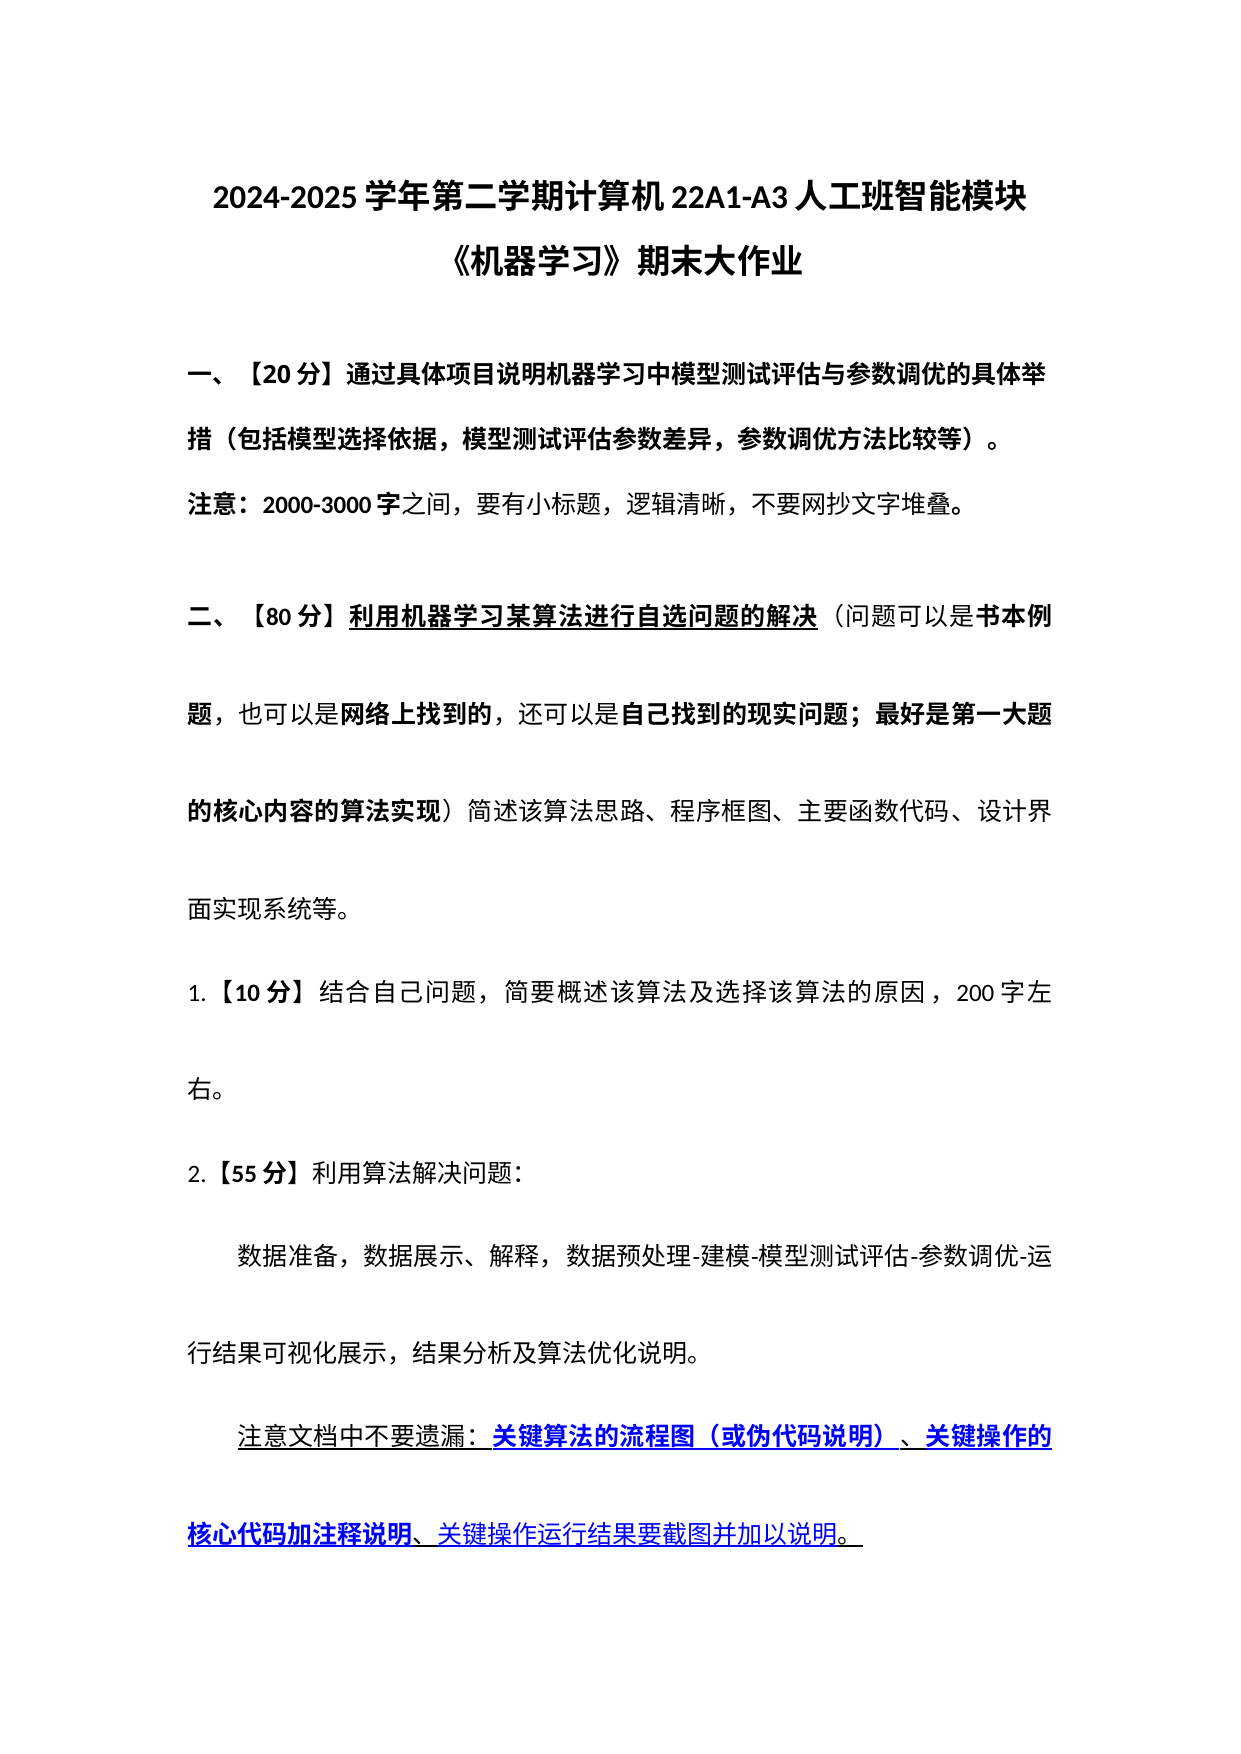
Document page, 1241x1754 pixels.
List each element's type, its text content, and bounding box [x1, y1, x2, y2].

subtitle 注意：2000-3000字之间，要有小标题，逻辑清晰，不要网抄文字堆叠。 [187, 470, 1053, 535]
subtitle 一、【20分】通过具体项目说明机器学习中模型测试评估与参数调优的具体举措（包括模型选择依据，模型测试评估参数差异，参数调优方法比较等）。 [187, 340, 1053, 470]
text 2.【55分】利用算法解决问题： [187, 1139, 1053, 1204]
text 2024-2025学年第二学期计算机22A1-A3人工班智能模块 [187, 162, 1053, 227]
text 1.【10分】结合自己问题，简要概述该算法及选择该算法的原因，200字左右。 [187, 958, 1053, 1121]
text 《机器学习》期末大作业 [187, 227, 1053, 292]
text 注意文档中不要遗漏：关键算法的流程图（或伪代码说明）、关键操作的核心代码加注释说明、关键操作运行结果要截图并加以说明。 [187, 1402, 1053, 1565]
text 数据准备，数据展示、解释，数据预处理-建模-模型测试评估-参数调优-运行结果可视化展示，结果分析及算法优化说明。 [187, 1222, 1053, 1384]
text 二、【80分】利用机器学习某算法进行自选问题的解决（问题可以是书本例题，也可以是网络上找到的，还可以是自己找到的现实问题；最好是第一大题的核心内容的算法实现）简述该算法思路、程序框图、主要函数代码、设计界面实现系统等。 [187, 582, 1053, 940]
